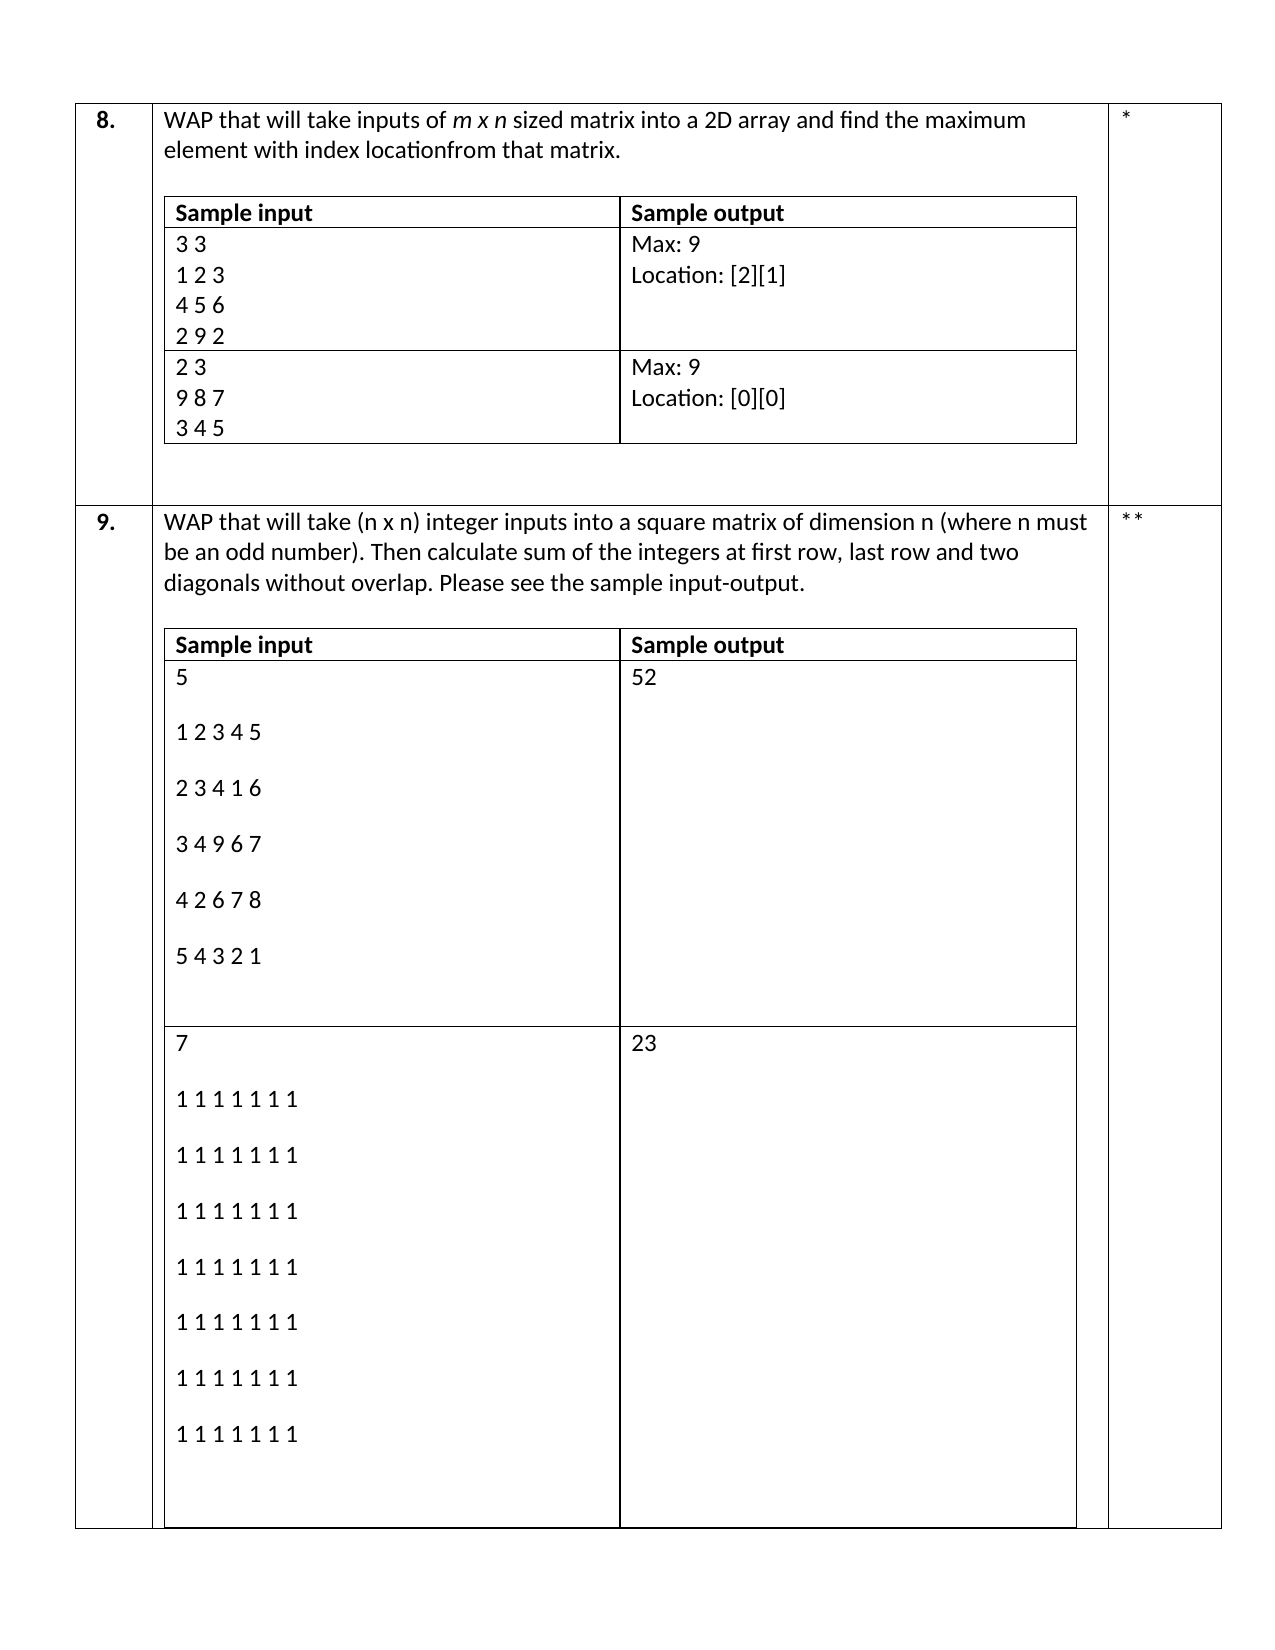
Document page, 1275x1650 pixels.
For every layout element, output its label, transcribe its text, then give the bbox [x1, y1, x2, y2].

table_cell WAP that will take inputs of m x n sized matrix into a 2D array and find the maximum element with index locationfrom that matrix. [153, 104, 1108, 505]
table_cell * [1109, 104, 1221, 505]
table_cell ** [1109, 506, 1221, 1528]
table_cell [153, 506, 1108, 1528]
table_cell [76, 104, 152, 505]
table_cell [76, 506, 152, 1528]
